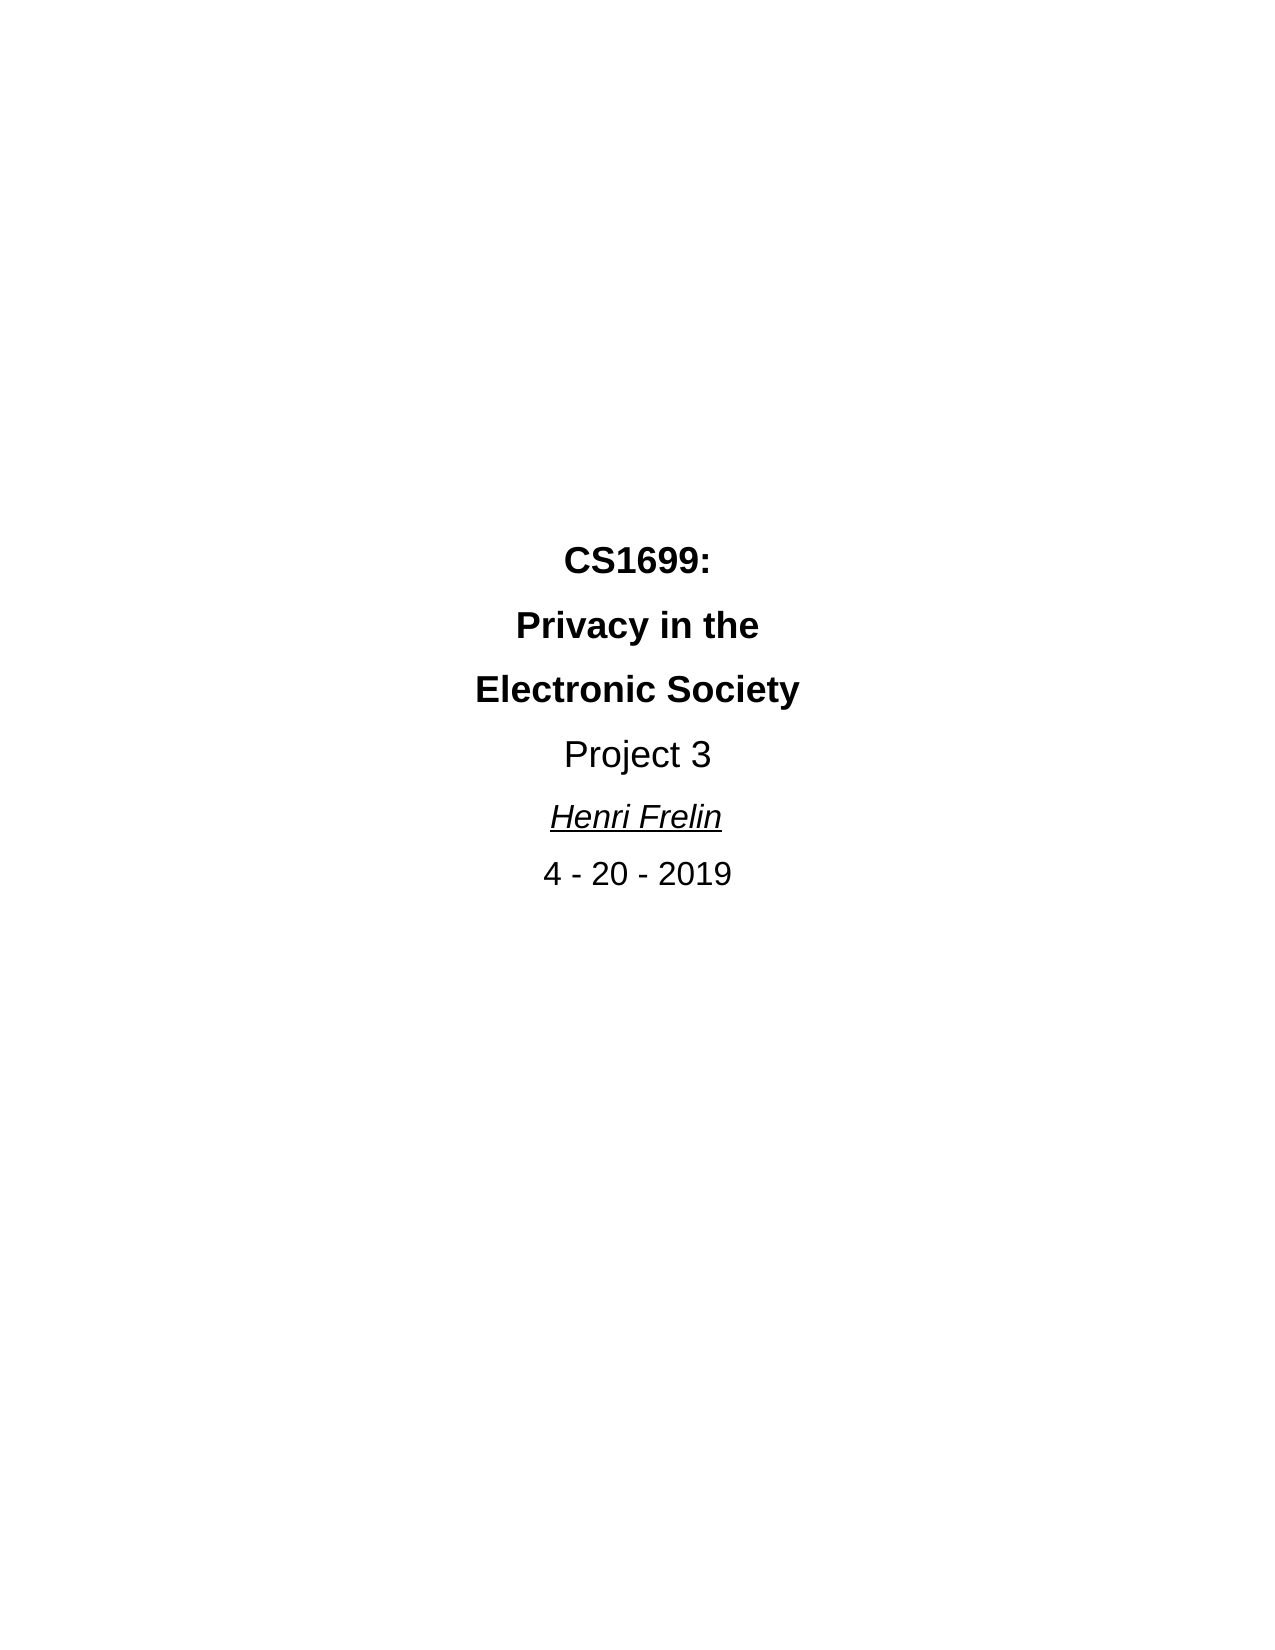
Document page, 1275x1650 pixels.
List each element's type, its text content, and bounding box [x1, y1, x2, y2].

text Henri Frelin [150, 797, 1125, 835]
text Privacy in the [150, 603, 1125, 646]
text 4 - 20 - 2019 [150, 854, 1125, 893]
text Electronic Society [150, 667, 1125, 711]
text Project 3 [150, 732, 1125, 775]
text CS1699: [150, 538, 1125, 581]
